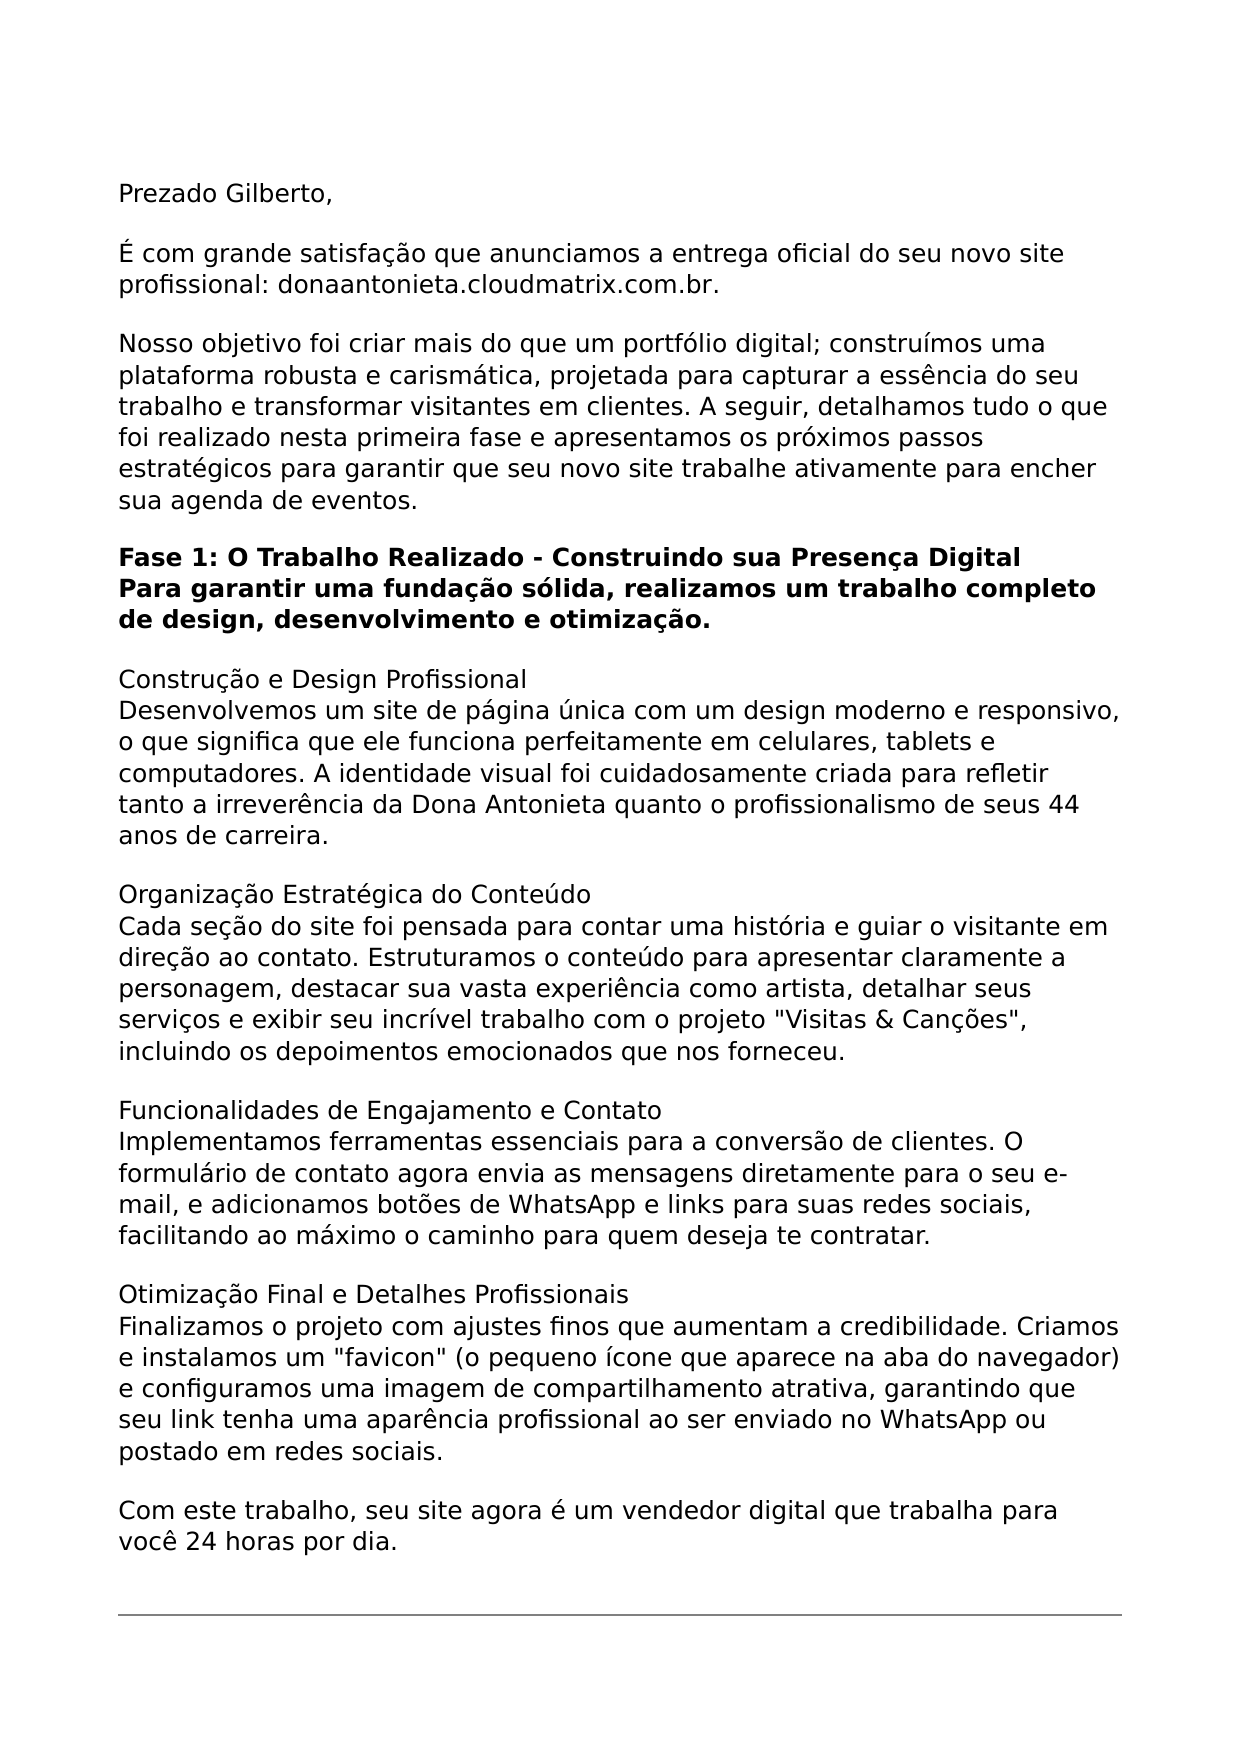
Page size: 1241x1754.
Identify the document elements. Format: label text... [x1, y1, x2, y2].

text Prezado Gilberto, [118, 177, 1122, 209]
text Com este trabalho, seu site agora é um vendedor digital que trabalha para você 24 horas por dia. [118, 1494, 1122, 1557]
text Otimização Final e Detalhes Profissionais Finalizamos o projeto com ajustes finos que aumentam a credibilidade. Criamos e instalamos um "favicon" (o pequeno ícone que aparece na aba do navegador) e configuramos uma imagem de compartilhamento atrativa, garantindo que seu link tenha uma aparência profissional ao ser enviado no WhatsApp ou postado em redes sociais. [118, 1278, 1122, 1466]
text É com grande satisfação que anunciamos a entrega oficial do seu novo site profissional: donaantonieta.cloudmatrix.com.br. [118, 237, 1122, 299]
subtitle Fase 1: O Trabalho Realizado - Construindo sua Presença Digital [118, 543, 1122, 572]
text Nosso objetivo foi criar mais do que um portfólio digital; construímos uma plataforma robusta e carismática, projetada para capturar a essência do seu trabalho e transformar visitantes em clientes. A seguir, detalhamos tudo o que foi realizado nesta primeira fase e apresentamos os próximos passos estratégicos para garantir que seu novo site trabalhe ativamente para encher sua agenda de eventos. [118, 327, 1122, 515]
text Construção e Design Profissional Desenvolvemos um site de página única com um design moderno e responsivo, o que significa que ele funciona perfeitamente em celulares, tablets e computadores. A identidade visual foi cuidadosamente criada para refletir tanto a irreverência da Dona Antonieta quanto o profissionalismo de seus 44 anos de carreira. [118, 663, 1122, 850]
text Para garantir uma fundação sólida, realizamos um trabalho completo de design, desenvolvimento e otimização. [118, 572, 1122, 635]
text Organização Estratégica do Conteúdo Cada seção do site foi pensada para contar uma história e guiar o visitante em direção ao contato. Estruturamos o conteúdo para apresentar claramente a personagem, destacar sua vasta experiência como artista, detalhar seus serviços e exibir seu incrível trabalho com o projeto "Visitas & Canções", incluindo os depoimentos emocionados que nos forneceu. [118, 878, 1122, 1066]
text Funcionalidades de Engajamento e Contato Implementamos ferramentas essenciais para a conversão de clientes. O formulário de contato agora envia as mensagens diretamente para o seu e-mail, e adicionamos botões de WhatsApp e links para suas redes sociais, facilitando ao máximo o caminho para quem deseja te contratar. [118, 1094, 1122, 1250]
